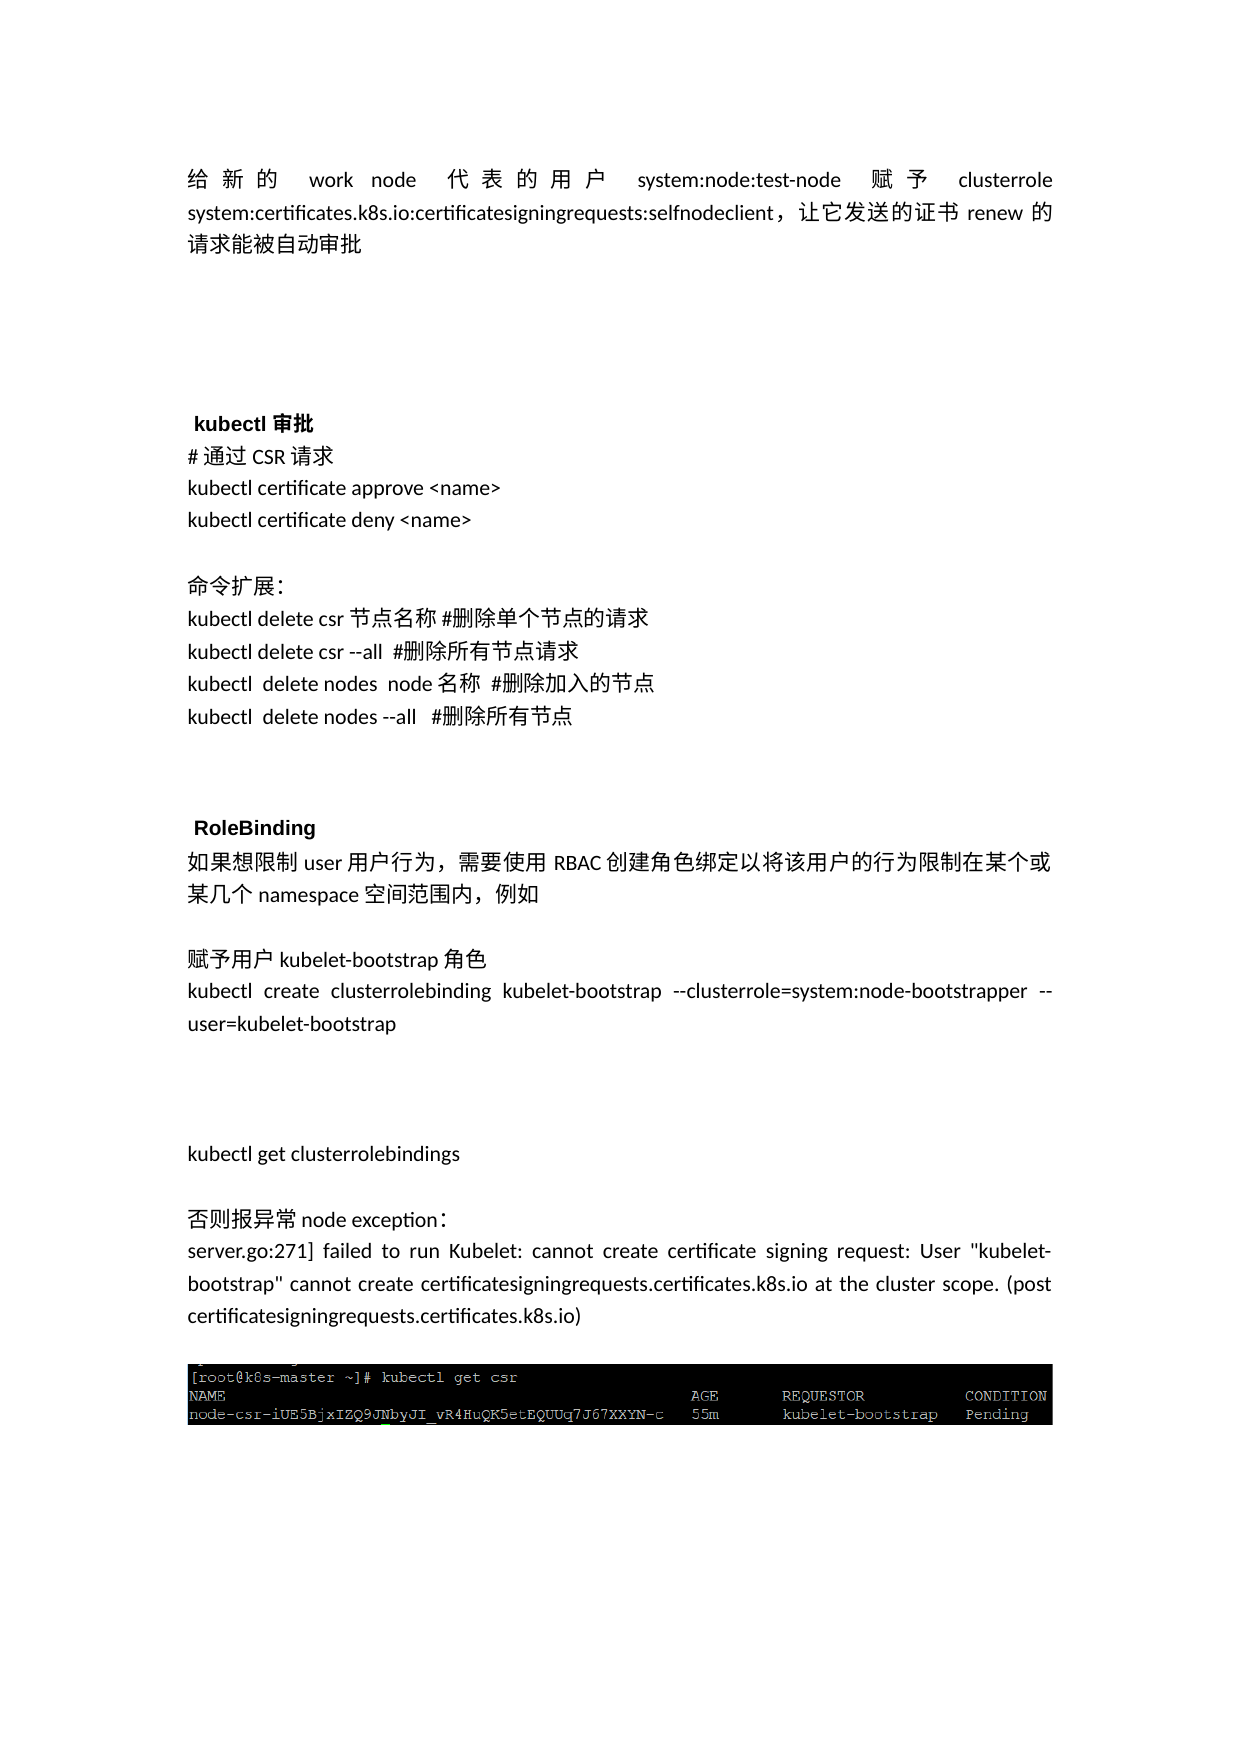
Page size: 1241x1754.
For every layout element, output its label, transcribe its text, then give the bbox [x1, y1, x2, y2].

text kubectl 审批 [193, 406, 1053, 438]
text kubectl delete nodes node名称 #删除加入的节点 [187, 666, 1053, 698]
text kubectl certificate deny <name> [187, 503, 1053, 536]
text kubectl delete csr --all #删除所有节点请求 [187, 633, 1053, 666]
text 如果想限制user用户行为，需要使用 RBAC创建角色绑定以将该用户的行为限制在某个或某几个 namespace 空间范围内，例如 [187, 844, 1053, 909]
text 命令扩展： [187, 568, 1053, 601]
picture [187, 1364, 1053, 1425]
text kubectl certificate approve <name> [187, 471, 1053, 503]
text 否则报异常node exception： [187, 1202, 1053, 1234]
text kubectl create clusterrolebinding kubelet-bootstrap --clusterrole=system:node-bootstrapper --user=kubelet-bootstrap [187, 974, 1053, 1039]
text kubectl delete nodes --all #删除所有节点 [187, 698, 1053, 731]
text 赋予用户kubelet-bootstrap角色 [187, 942, 1053, 974]
text # 通过 CSR 请求 [187, 438, 1053, 471]
text kubectl get clusterrolebindings [187, 1137, 1053, 1169]
text kubectl delete csr 节点名称 #删除单个节点的请求 [187, 601, 1053, 633]
text RoleBinding [193, 812, 1053, 844]
text 给新的 work node 代表的用户 system:node:test-node 赋予 clusterrole system:certificates.k8s.io:certificatesigningrequests:selfnodeclient，让它发送的证书 renew 的请求能被自动审批 [187, 162, 1053, 259]
text server.go:271] failed to run Kubelet: cannot create certificate signing request: User "kubelet-bootstrap" cannot create certificatesigningrequests.certificates.k8s.io at the cluster scope. (post certificatesigningrequests.certificates.k8s.io) [187, 1234, 1053, 1332]
